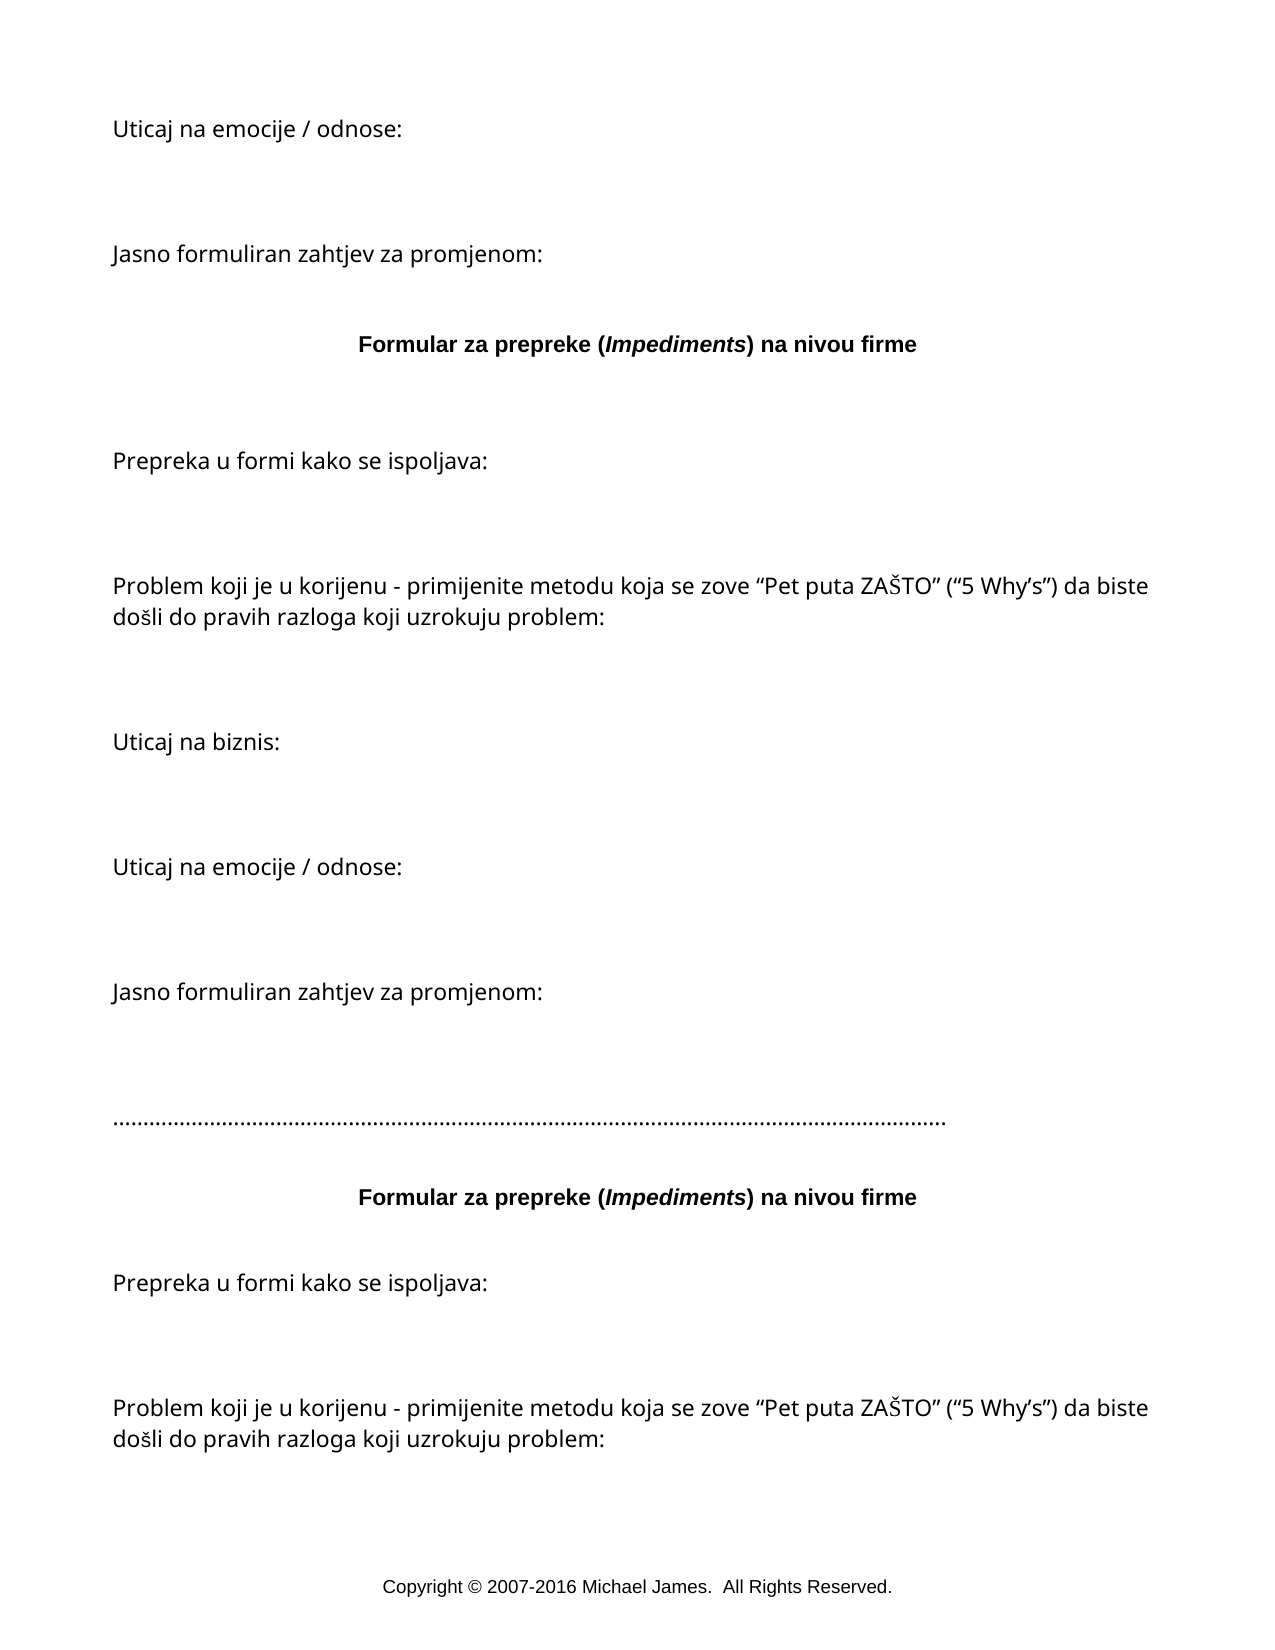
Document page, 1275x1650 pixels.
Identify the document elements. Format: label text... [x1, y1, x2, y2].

text ………………………………………………………………………………………………………………………... [112, 1101, 1162, 1133]
text Problem koji je u korijenu - primijenite metodu koja se zove “Pet puta ZAŠTO” (“5 Why’s”) da biste došli do pravih razloga koji uzrokuju problem: [112, 1392, 1162, 1454]
text Uticaj na emocije / odnose: [112, 851, 1162, 883]
text Uticaj na biznis: [112, 726, 1162, 758]
text Jasno formuliran zahtjev za promjenom: [112, 976, 1162, 1008]
text Formular za prepreke (Impediments) na nivou firme [112, 1184, 1162, 1210]
text Prepreka u formi kako se ispoljava: [112, 445, 1162, 476]
text Uticaj na emocije / odnose: [112, 112, 1162, 144]
text Jasno formuliran zahtjev za promjenom: [112, 237, 1162, 269]
text Prepreka u formi kako se ispoljava: [112, 1267, 1162, 1298]
text Problem koji je u korijenu - primijenite metodu koja se zove “Pet puta ZAŠTO” (“5 Why’s”) da biste došli do pravih razloga koji uzrokuju problem: [112, 570, 1162, 633]
text Formular za prepreke (Impediments) na nivou firme [112, 331, 1162, 358]
